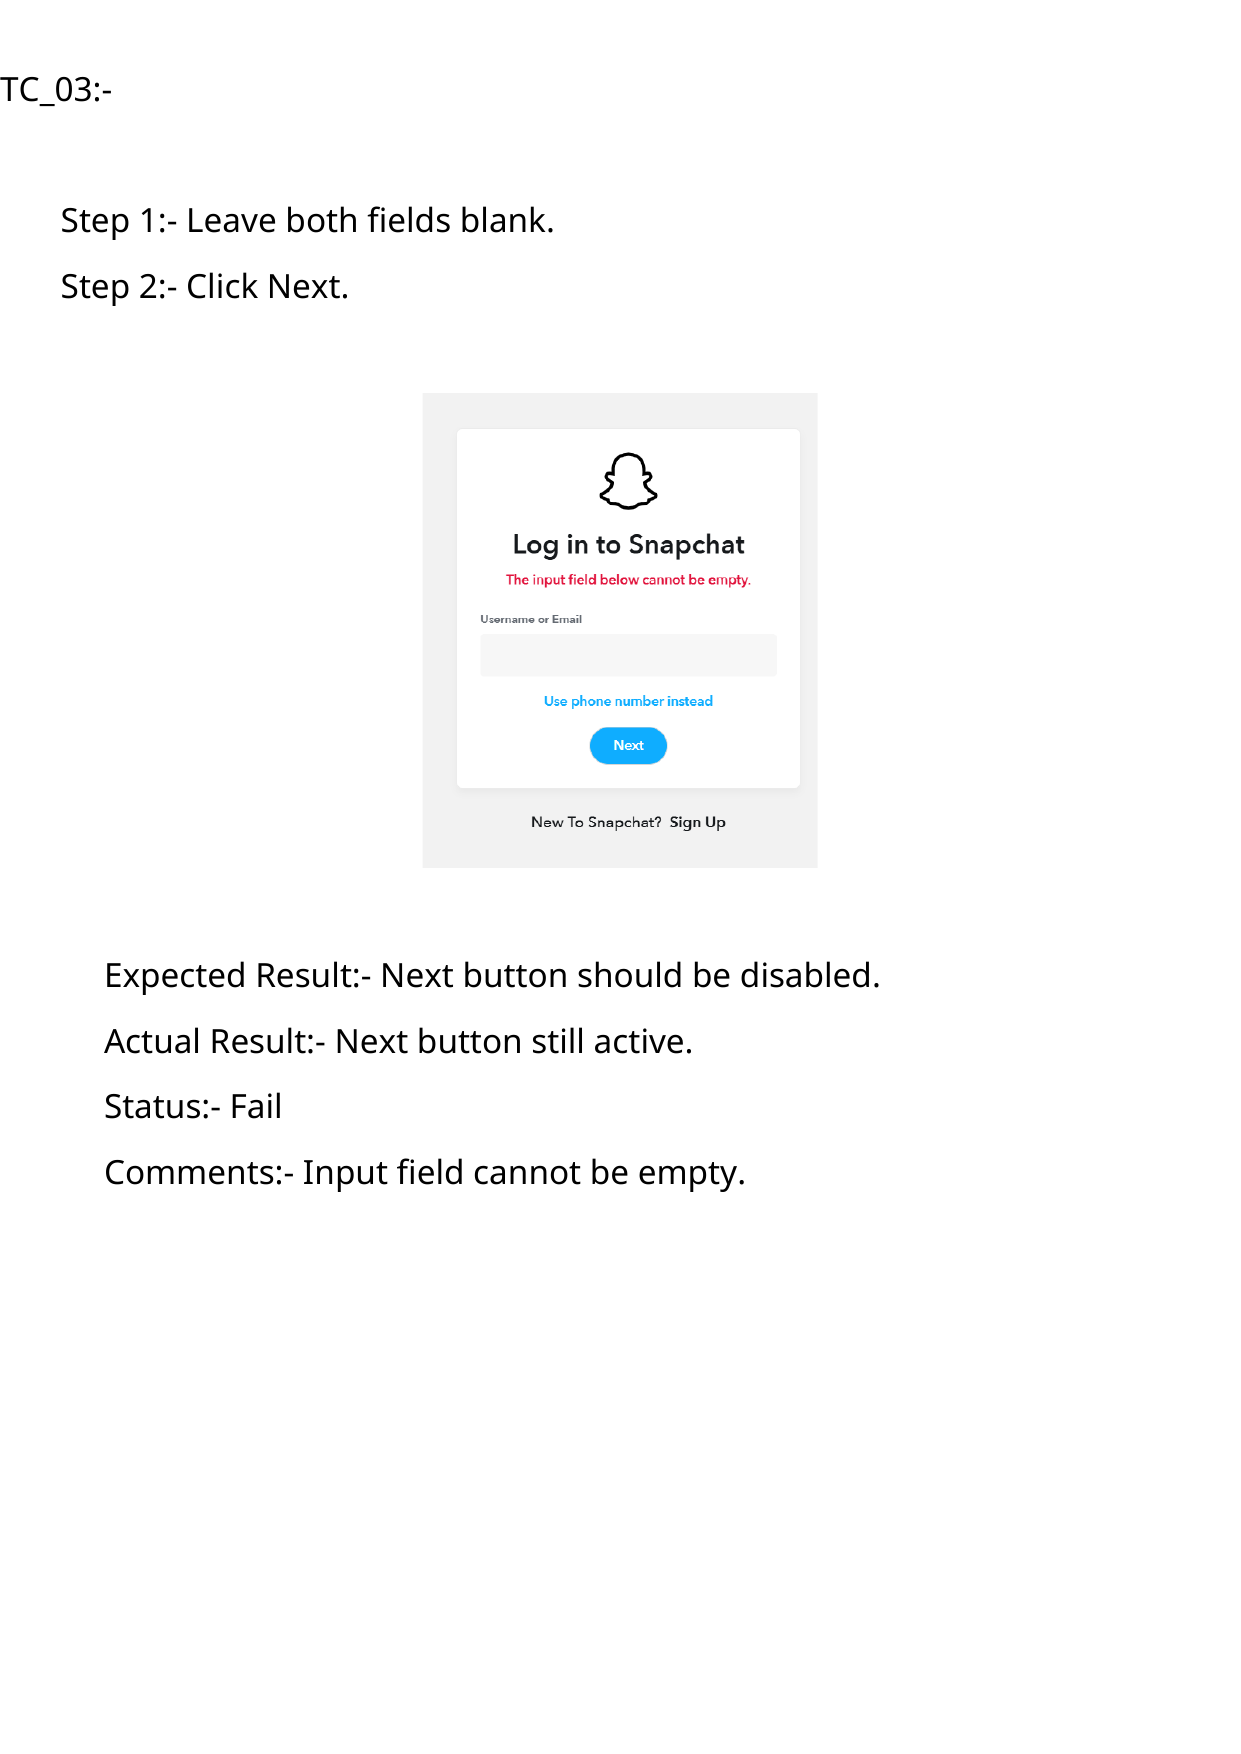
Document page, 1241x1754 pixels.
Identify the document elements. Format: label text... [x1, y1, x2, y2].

text Expected Result:- Next button should be disabled. [0, 952, 1240, 997]
text Step 2:- Click Next. [0, 262, 1240, 308]
text Step 1:- Leave both fields blank. [0, 197, 1240, 242]
text Status:- Fail [0, 1083, 1240, 1129]
picture [422, 393, 818, 868]
text Comments:- Input field cannot be empty. [0, 1149, 1240, 1194]
text Actual Result:- Next button still active. [0, 1018, 1240, 1063]
text TC_03:- [0, 66, 1240, 111]
